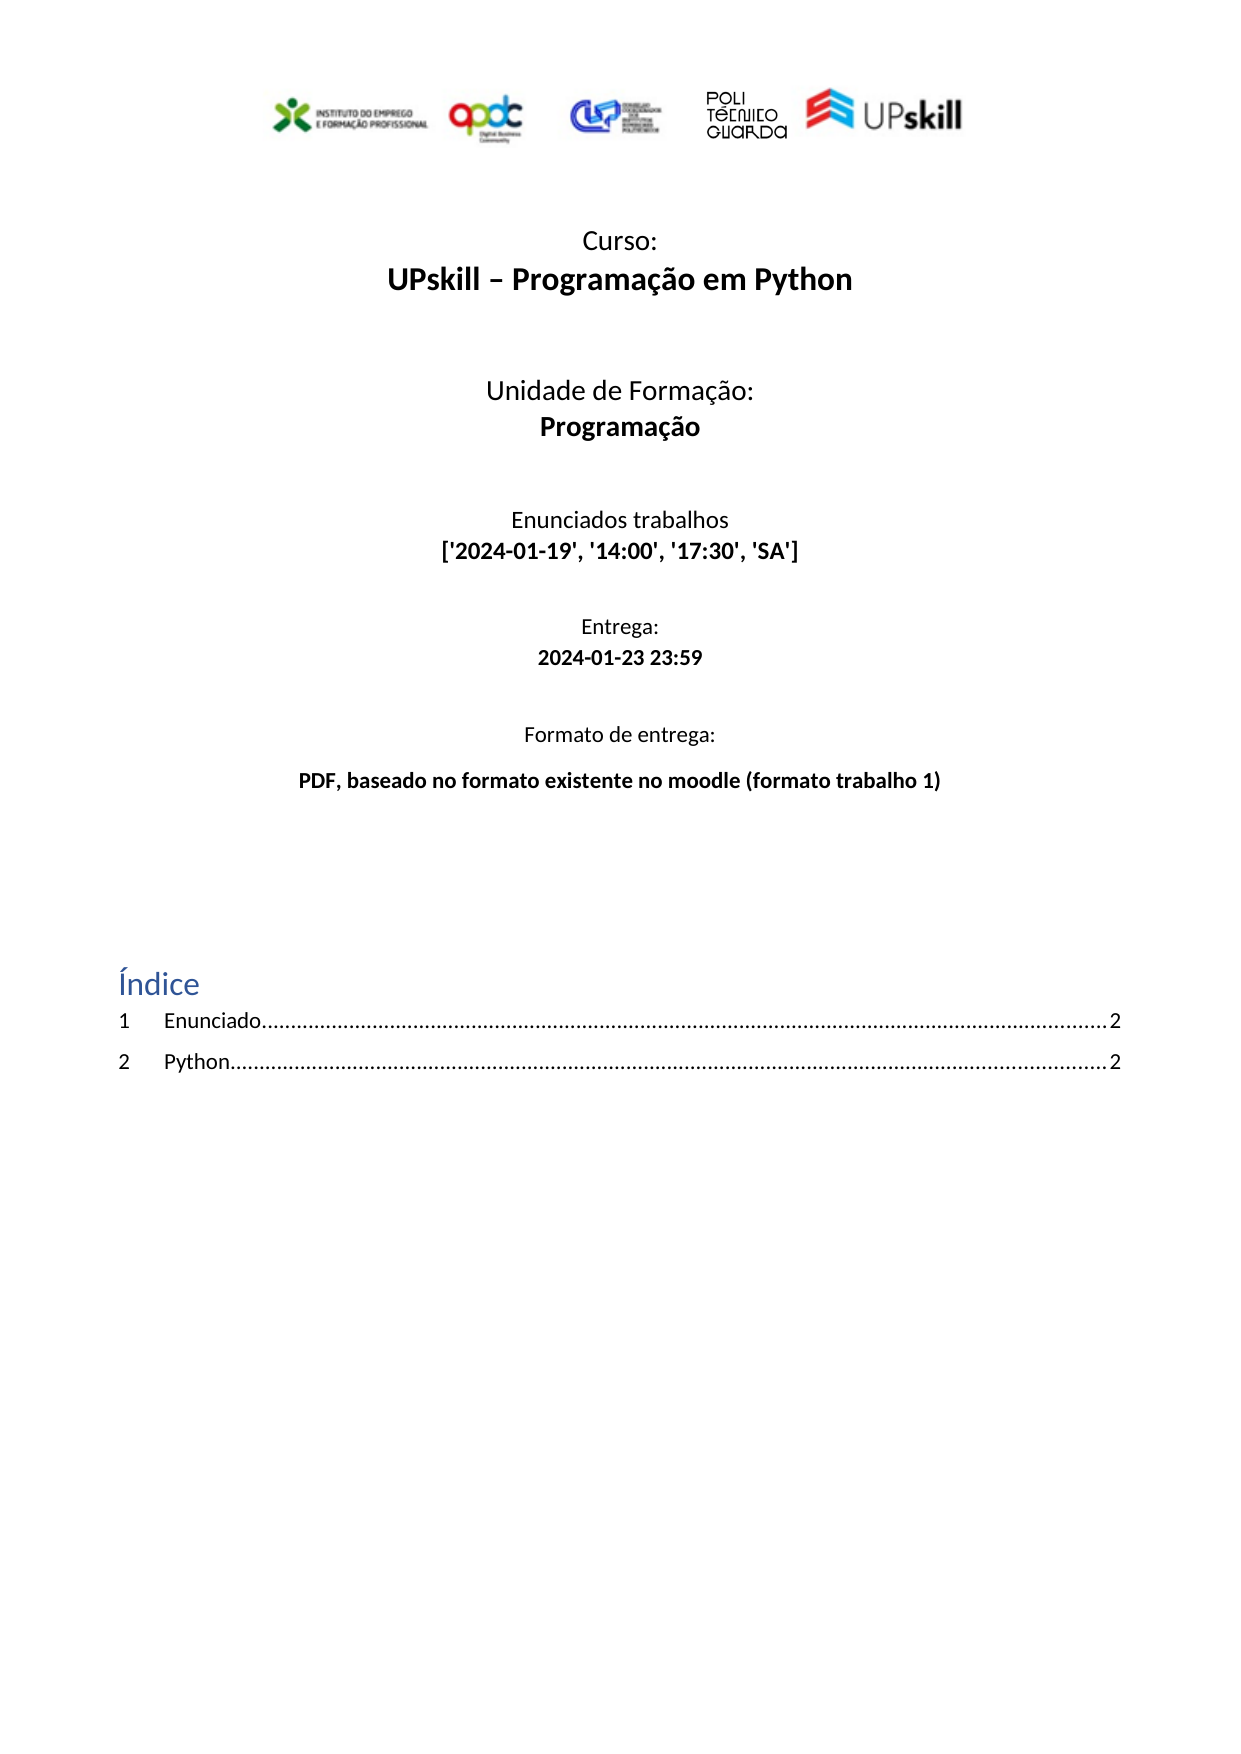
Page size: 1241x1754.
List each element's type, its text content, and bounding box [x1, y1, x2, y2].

text Formato de entrega: [118, 720, 1122, 748]
text Programação [118, 408, 1122, 443]
text Curso: [118, 222, 1122, 258]
text Enunciados trabalhos [118, 504, 1122, 535]
text UPskill – Programação em Python [118, 258, 1122, 298]
text PDF, baseado no formato existente no moodle (formato trabalho 1) [118, 767, 1122, 795]
text 2024-01-23 23:59 [118, 643, 1122, 671]
text Entrega: [118, 612, 1122, 641]
text ['2024-01-19', '14:00', '17:30', 'SA'] [118, 535, 1122, 566]
picture [262, 73, 978, 148]
text Unidade de Formação: [118, 372, 1122, 408]
